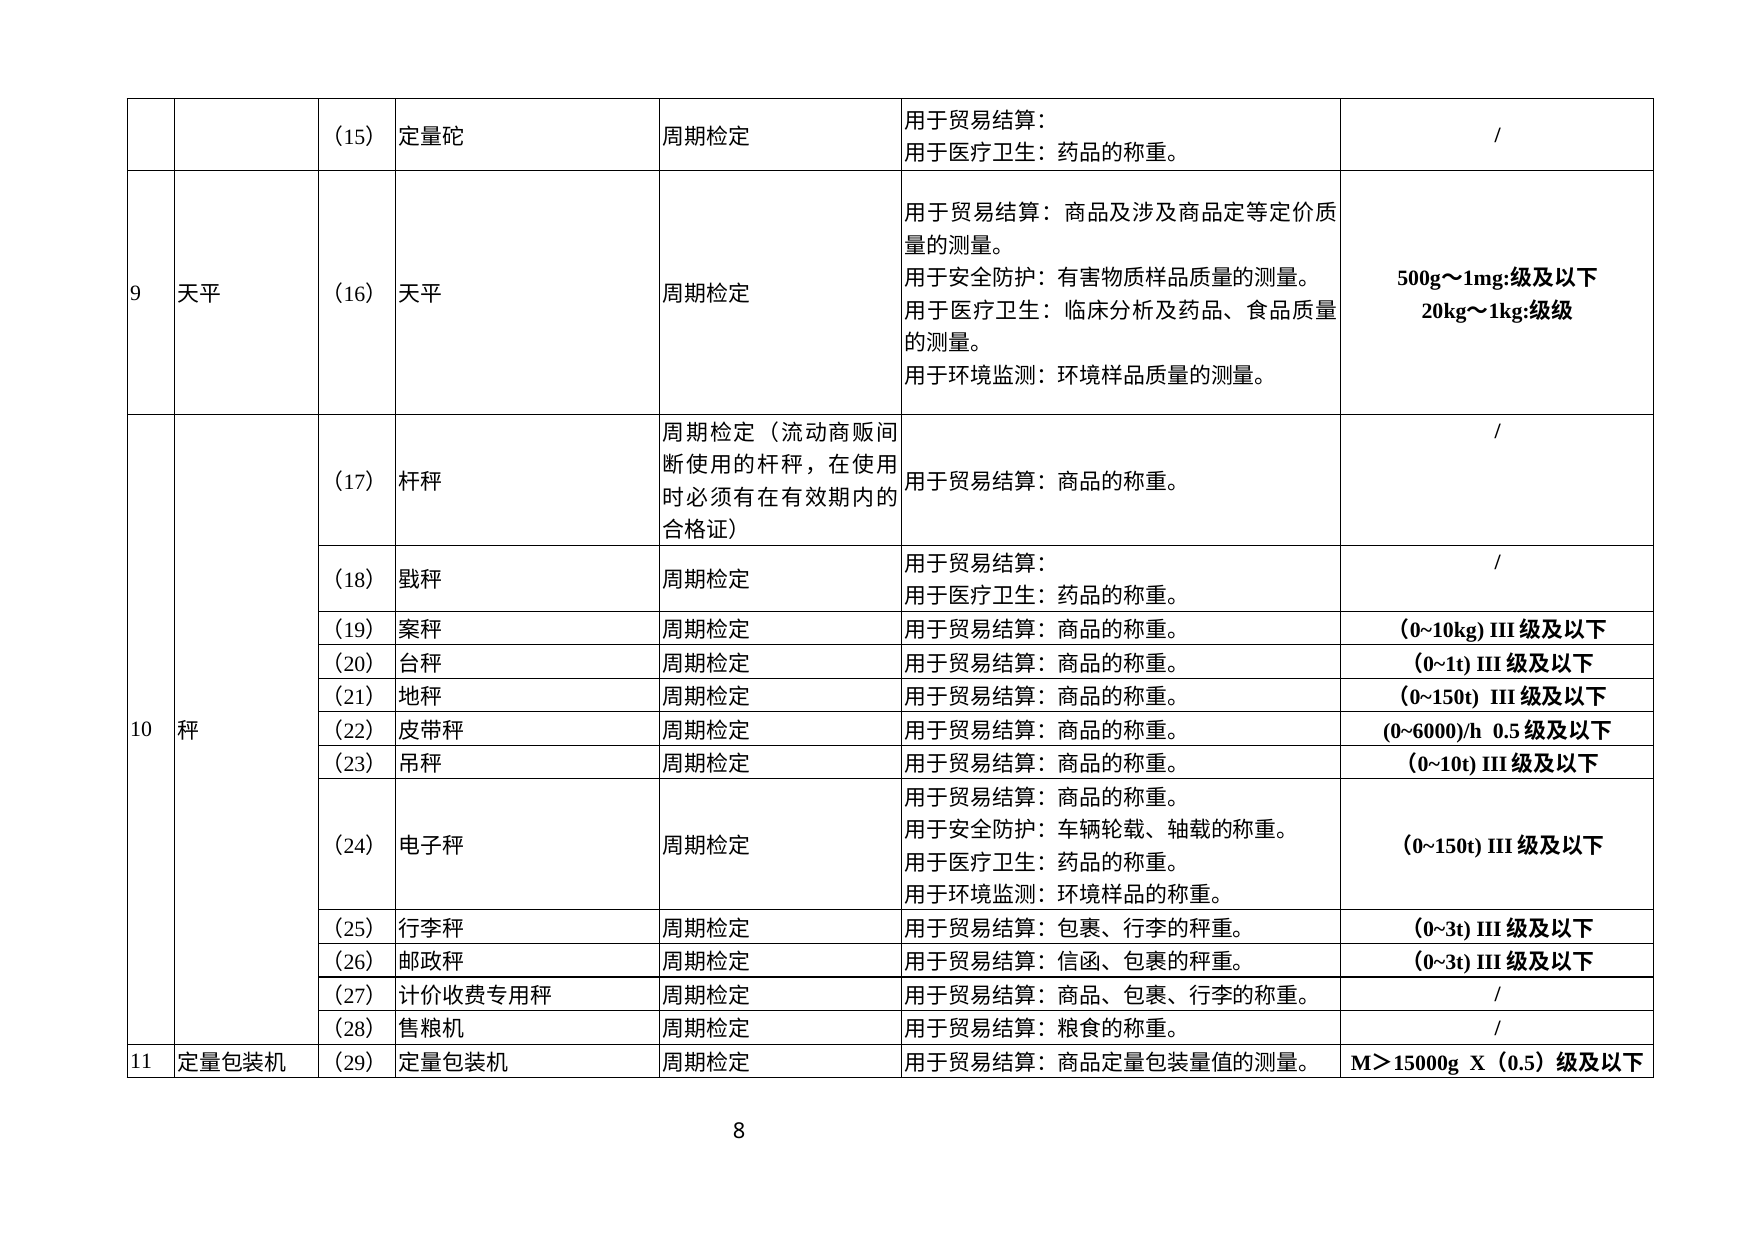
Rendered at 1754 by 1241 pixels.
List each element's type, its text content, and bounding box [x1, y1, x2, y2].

table_cell 11 [128, 1045, 174, 1077]
table_cell 周期检定 [660, 712, 901, 745]
table_cell 定量砣 [396, 99, 659, 170]
table_cell （0~150t) III级及以下 [1341, 779, 1653, 909]
table_cell 皮带秤 [396, 712, 659, 745]
table_cell 周期检定 [660, 978, 901, 1010]
table_cell / [1341, 546, 1653, 611]
table_cell 天平 [175, 171, 318, 413]
table_cell 周期检定 [660, 679, 901, 711]
table_cell 周期检定 [660, 910, 901, 943]
table_cell / [1341, 978, 1653, 1010]
table_cell 500g～1mg:级及以下 20kg～1kg:级级 [1341, 171, 1653, 413]
table_cell 天平 [396, 171, 659, 413]
table_cell 用于贸易结算： 用于医疗卫生：药品的称重。 [902, 99, 1340, 170]
table_cell 用于贸易结算：商品的称重。 [902, 712, 1340, 745]
table_cell 周期检定 [660, 746, 901, 778]
table_cell （0~10t) III级及以下 [1341, 746, 1653, 778]
table_cell 售粮机 [396, 1011, 659, 1043]
table_cell （24） [319, 779, 395, 909]
table_cell （21） [319, 679, 395, 711]
table_cell / [1341, 415, 1653, 544]
table_cell 邮政秤 [396, 944, 659, 976]
table_cell （28） [319, 1011, 395, 1043]
table_cell 案秤 [396, 612, 659, 644]
table_cell （19） [319, 612, 395, 644]
table_cell （22） [319, 712, 395, 745]
table_cell / [1341, 1011, 1653, 1043]
table_cell 定量包装机 [396, 1045, 659, 1077]
table_cell 用于贸易结算：商品的称重。 用于安全防护：车辆轮载、轴载的称重。 用于医疗卫生：药品的称重。 用于环境监测：环境样品的称重。 [902, 779, 1340, 909]
table_cell 10 [128, 415, 174, 1043]
table_cell 周期检定 [660, 612, 901, 644]
table_cell 用于贸易结算：商品的称重。 [902, 645, 1340, 678]
table_cell 用于贸易结算：商品的称重。 [902, 746, 1340, 778]
table_cell 地秤 [396, 679, 659, 711]
table_cell （16） [319, 171, 395, 413]
table_cell （0~10kg) III级及以下 [1341, 612, 1653, 644]
table_cell 行李秤 [396, 910, 659, 943]
table_cell 台秤 [396, 645, 659, 678]
table_cell 用于贸易结算：商品定量包装量值的测量。 [902, 1045, 1340, 1077]
table_cell 用于贸易结算：商品的称重。 [902, 415, 1340, 544]
table_cell 用于贸易结算：商品的称重。 [902, 679, 1340, 711]
table_cell 用于贸易结算：包裹、行李的秤重。 [902, 910, 1340, 943]
table_cell 用于贸易结算：商品的称重。 [902, 612, 1340, 644]
table_cell 用于贸易结算：商品、包裹、行李的称重。 [902, 978, 1340, 1010]
table_cell 周期检定 [660, 944, 901, 976]
table_cell （0~3t) III级及以下 [1341, 944, 1653, 976]
table_cell 周期检定（流动商贩间断使用的杆秤，在使用时必须有在有效期内的合格证） [660, 415, 901, 544]
table_cell （26） [319, 944, 395, 976]
table_cell 定量包装机 [175, 1045, 318, 1077]
table_cell 计价收费专用秤 [396, 978, 659, 1010]
table_cell （15） [319, 99, 395, 170]
table_cell 周期检定 [660, 546, 901, 611]
table_cell 用于贸易结算：粮食的称重。 [902, 1011, 1340, 1043]
table_cell 周期检定 [660, 645, 901, 678]
table_cell 周期检定 [660, 1011, 901, 1043]
table_cell 9 [128, 171, 174, 413]
table_cell （17） [319, 415, 395, 544]
table_cell （20） [319, 645, 395, 678]
table_cell 周期检定 [660, 1045, 901, 1077]
table_cell 杆秤 [396, 415, 659, 544]
table_cell （29） [319, 1045, 395, 1077]
table_cell 周期检定 [660, 99, 901, 170]
table_cell （27） [319, 978, 395, 1010]
table_cell （0~150t) III级及以下 [1341, 679, 1653, 711]
table_cell 戥秤 [396, 546, 659, 611]
table_cell 周期检定 [660, 171, 901, 413]
table_cell （18） [319, 546, 395, 611]
table_cell / [1341, 99, 1653, 170]
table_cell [902, 171, 1340, 413]
table_cell (0~6000)/h 0.5级及以下 [1341, 712, 1653, 745]
table_cell 用于贸易结算：信函、包裹的秤重。 [902, 944, 1340, 976]
table_cell （0~1t) III级及以下 [1341, 645, 1653, 678]
table_cell （23） [319, 746, 395, 778]
table_cell 吊秤 [396, 746, 659, 778]
table_cell 电子秤 [396, 779, 659, 909]
table_cell 周期检定 [660, 779, 901, 909]
table_cell M＞15000g X（0.5）级及以下 [1341, 1045, 1653, 1077]
table_cell （25） [319, 910, 395, 943]
table_cell 秤 [175, 415, 318, 1043]
table_cell 用于贸易结算： 用于医疗卫生：药品的称重。 [902, 546, 1340, 611]
table_cell （0~3t) III级及以下 [1341, 910, 1653, 943]
